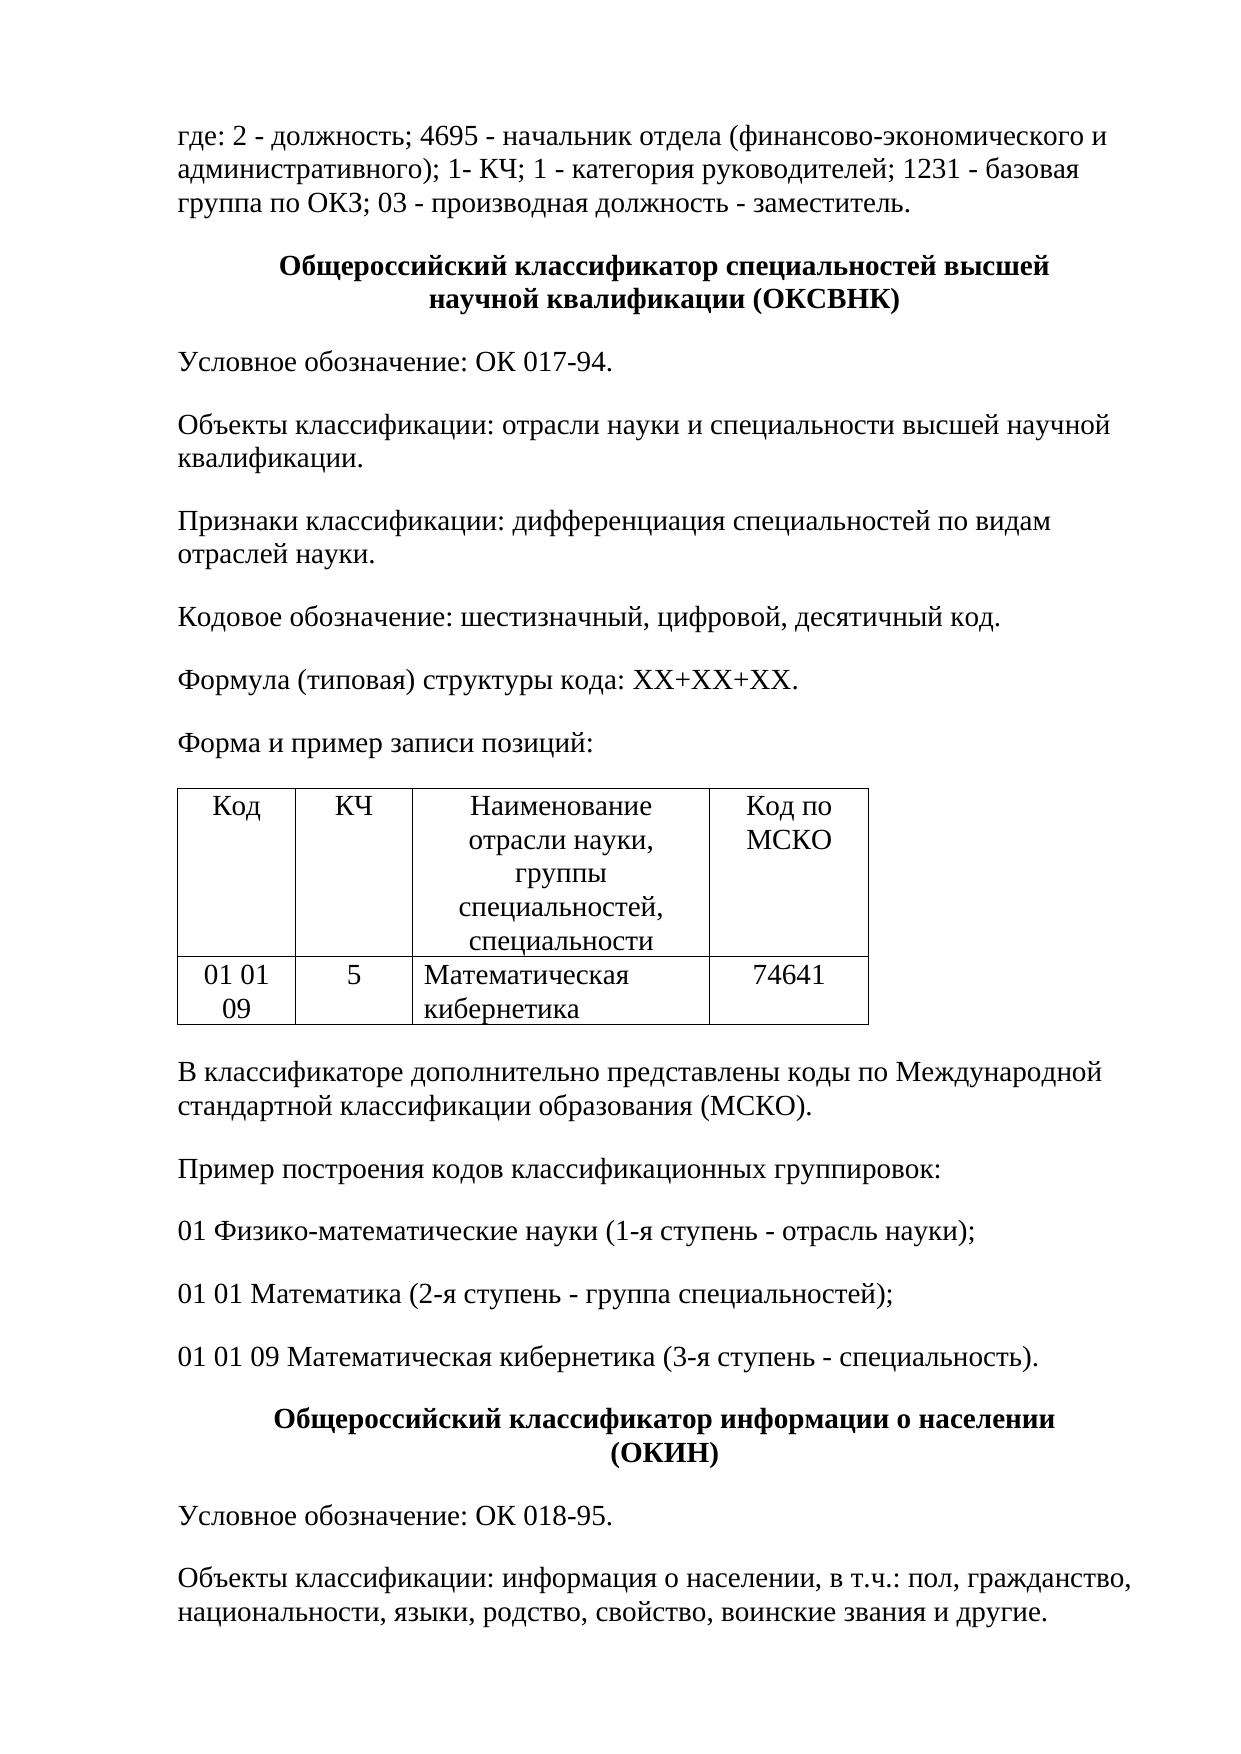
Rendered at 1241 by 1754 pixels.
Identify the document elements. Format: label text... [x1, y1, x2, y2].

text где: 2 - должность; 4695 - начальник отдела (финансово-экономического и административного); 1- КЧ; 1 - категория руководителей; 1231 - базовая группа по ОКЗ; 03 - производная должность - заместитель. [177, 118, 1152, 219]
table_cell 5 [296, 957, 412, 1024]
table_cell 74641 [710, 957, 868, 1024]
text Форма и пример записи позиций: [177, 725, 1152, 758]
text Пример построения кодов классификационных группировок: [177, 1151, 1152, 1184]
text Общероссийский классификатор информации о населении (ОКИН) [177, 1402, 1152, 1469]
text 01 01 Математика (2-я ступень - группа специальностей); [177, 1276, 1152, 1310]
text Объекты классификации: информация о населении, в т.ч.: пол, гражданство, национальности, языки, родство, свойство, воинские звания и другие. [177, 1561, 1152, 1628]
table_header Код по МСКО [710, 789, 868, 956]
table_header Наименование отрасли науки, группы специальностей, специальности [413, 789, 709, 956]
text Кодовое обозначение: шестизначный, цифровой, десятичный код. [177, 599, 1152, 633]
table_cell Математическая кибернетика [413, 957, 709, 1024]
table_cell 01 01 09 [178, 957, 295, 1024]
table_header КЧ [296, 789, 412, 956]
table_header Код [178, 789, 295, 956]
text Объекты классификации: отрасли науки и специальности высшей научной квалификации. [177, 407, 1152, 474]
text 01 Физико-математические науки (1-я ступень - отрасль науки); [177, 1213, 1152, 1247]
text Условное обозначение: ОК 018-95. [177, 1498, 1152, 1531]
text Признаки классификации: дифференциация специальностей по видам отраслей науки. [177, 503, 1152, 570]
text 01 01 09 Математическая кибернетика (3-я ступень - специальность). [177, 1339, 1152, 1372]
text Общероссийский классификатор специальностей высшей научной квалификации (ОКСВНК) [177, 248, 1152, 315]
text Формула (типовая) структуры кода: ХХ+ХХ+ХХ. [177, 662, 1152, 696]
text Условное обозначение: ОК 017-94. [177, 344, 1152, 378]
text В классификаторе дополнительно представлены коды по Международной стандартной классификации образования (МСКО). [177, 1054, 1152, 1122]
